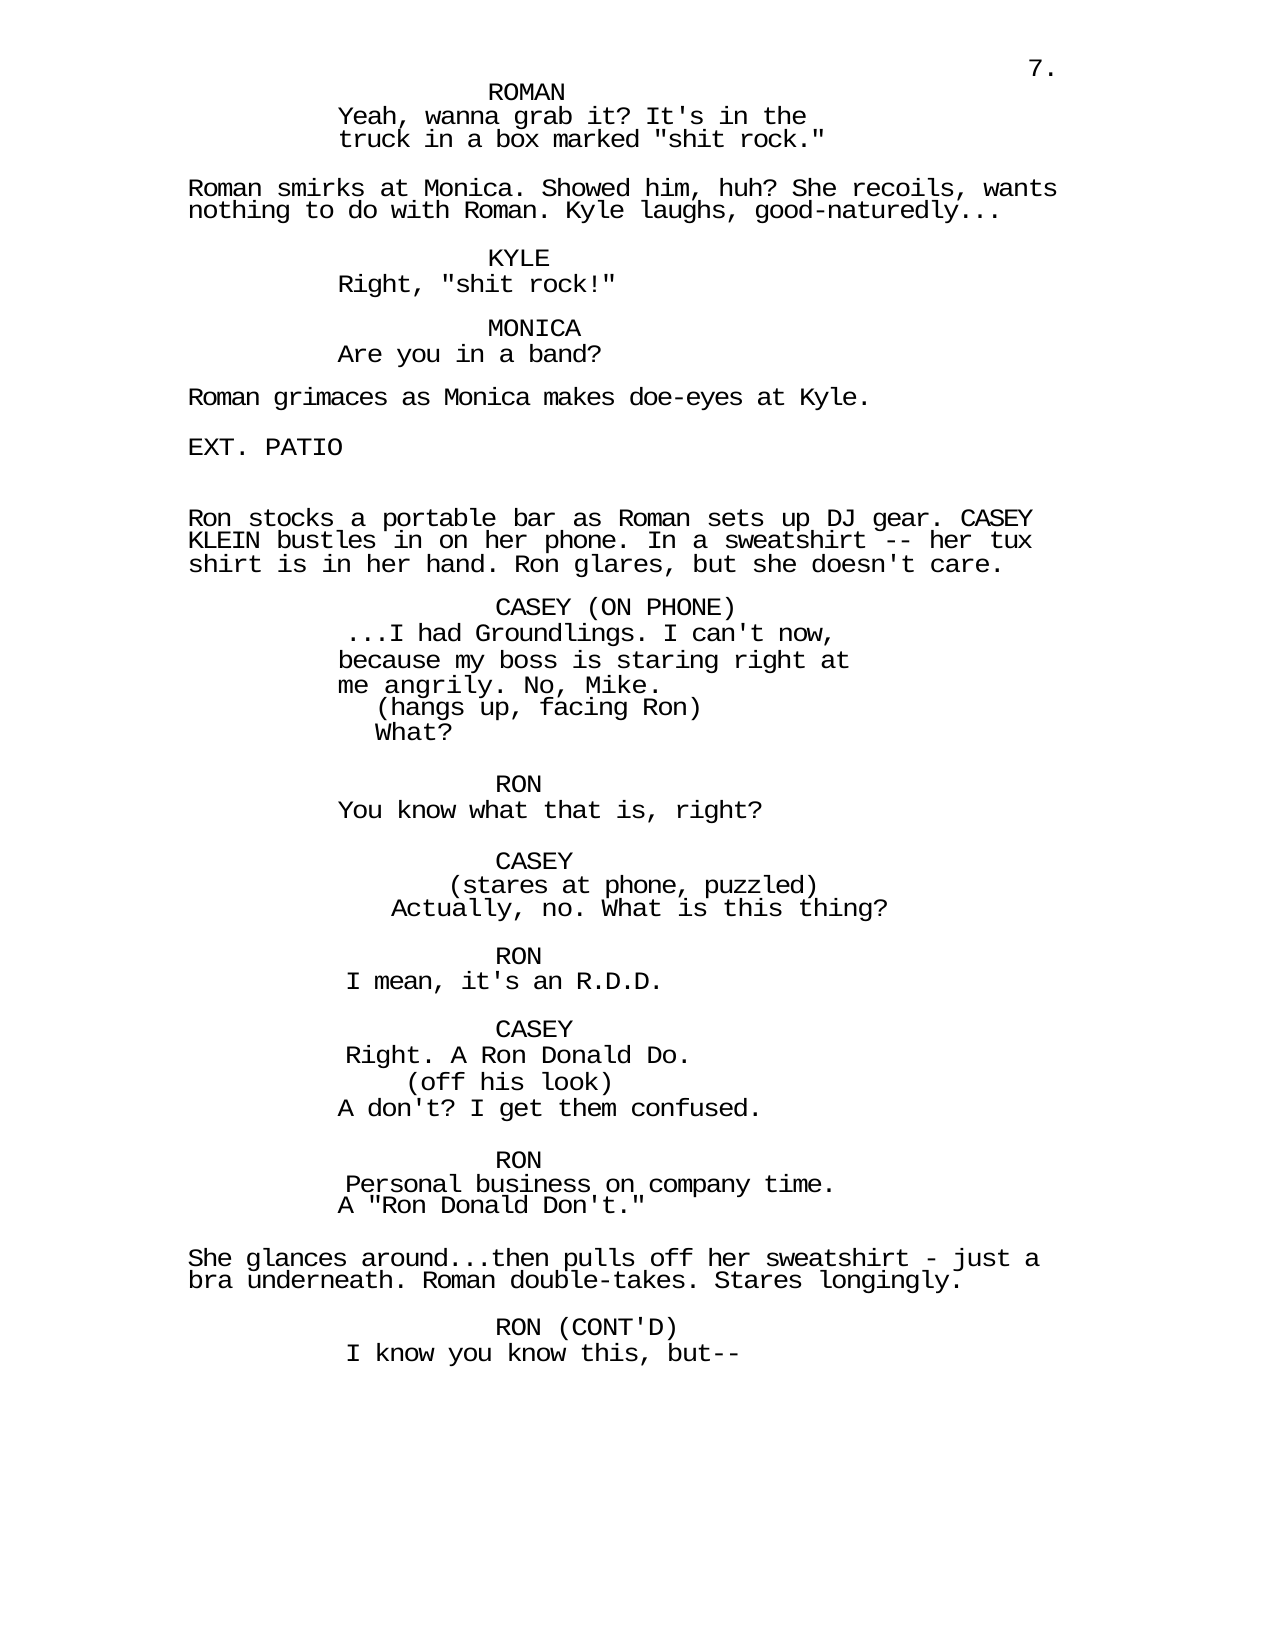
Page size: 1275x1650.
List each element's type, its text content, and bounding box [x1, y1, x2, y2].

text Right. A Ron Donald Do. [345, 1042, 1094, 1071]
text 7. [187, 58, 1060, 81]
text RON (CONT'D) [495, 1315, 1094, 1340]
text RON [495, 774, 1094, 797]
text Are you in a band? [337, 341, 1094, 370]
text Roman grimaces as Monica makes doe-eyes at Kyle. EXT. PATIO [187, 385, 899, 463]
text I mean, it's an R.D.D. [345, 969, 1094, 997]
text Right, "shit rock!" [337, 271, 1094, 300]
text (stares at phone, puzzled) Actually, no. What is this thing? [187, 874, 1094, 924]
text because my boss is staring right at [337, 649, 1094, 673]
text me angrily. No, Mike. (hangs up, facing Ron) What? [337, 673, 726, 748]
text Roman smirks at Monica. Showed him, huh? She recoils, wants nothing to do with Roman. Kyle laughs, good-naturedly... [187, 177, 1094, 226]
text CASEY [495, 1019, 1094, 1042]
text CASEY [495, 852, 1094, 874]
text (off his look) [405, 1071, 1094, 1095]
text You know what that is, right? [337, 797, 1094, 826]
text She glances around...then pulls off her sweatshirt - just a bra underneath. Roman double-takes. Stares longingly. [187, 1247, 1064, 1296]
text ...I had Groundlings. I can't now, [345, 621, 1094, 649]
text A don't? I get them confused. [337, 1095, 1094, 1123]
text ROMAN [487, 81, 1094, 105]
text RON [495, 946, 1094, 969]
text I know you know this, but-- [345, 1340, 1094, 1369]
text Yeah, wanna grab it? It's in the truck in a box marked "shit rock." [337, 105, 846, 154]
text Ron stocks a portable bar as Roman sets up DJ gear. CASEY KLEIN bustles in on her phone. In a sweatshirt -- her tux shirt is in her hand. Ron glares, but she doesn't care. [187, 506, 1034, 580]
text MONICA [487, 318, 1094, 341]
text KYLE [487, 249, 1094, 271]
text RON [495, 1150, 1094, 1173]
text CASEY (ON PHONE) [495, 595, 1094, 621]
text Personal business on company time. A "Ron Donald Don't." [337, 1173, 846, 1221]
